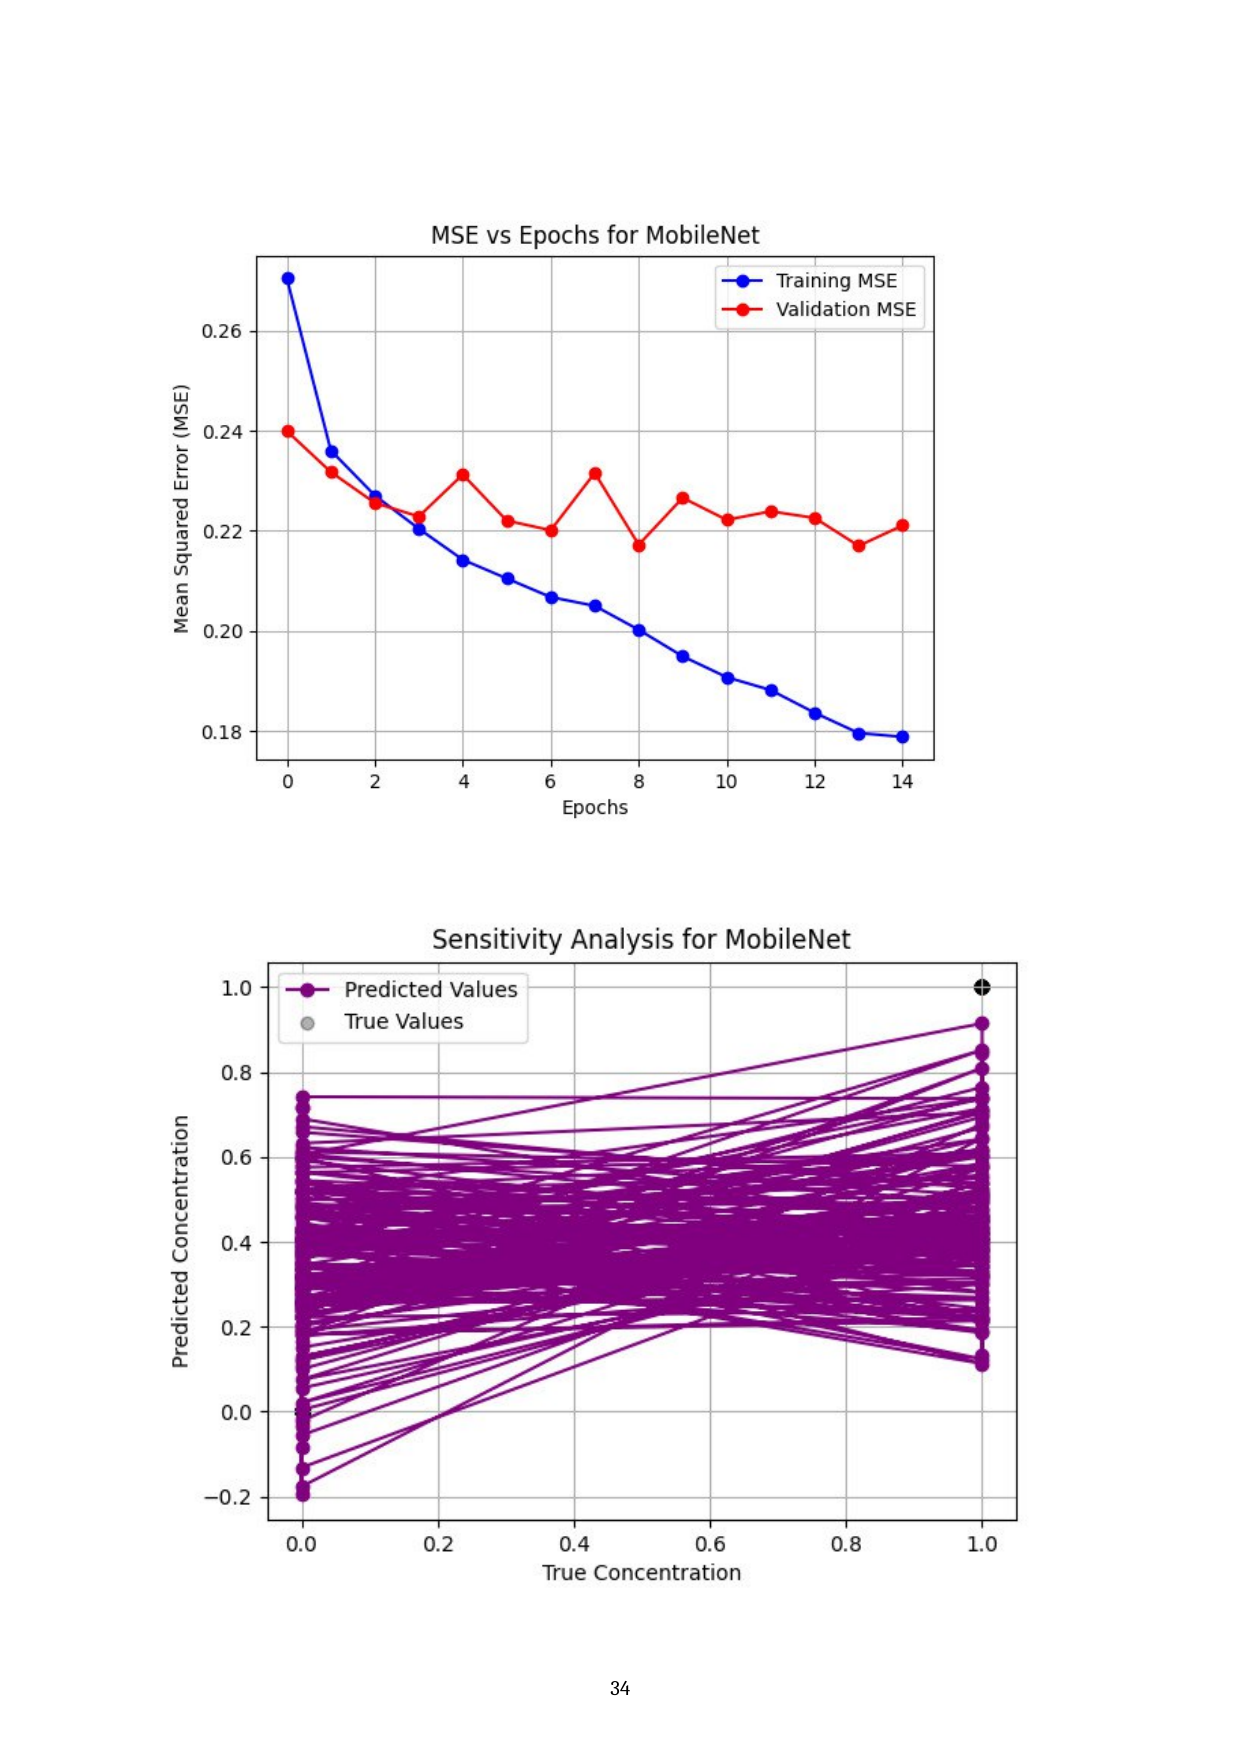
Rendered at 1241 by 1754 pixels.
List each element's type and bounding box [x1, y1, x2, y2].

picture [147, 177, 1021, 832]
picture [147, 875, 1113, 1600]
